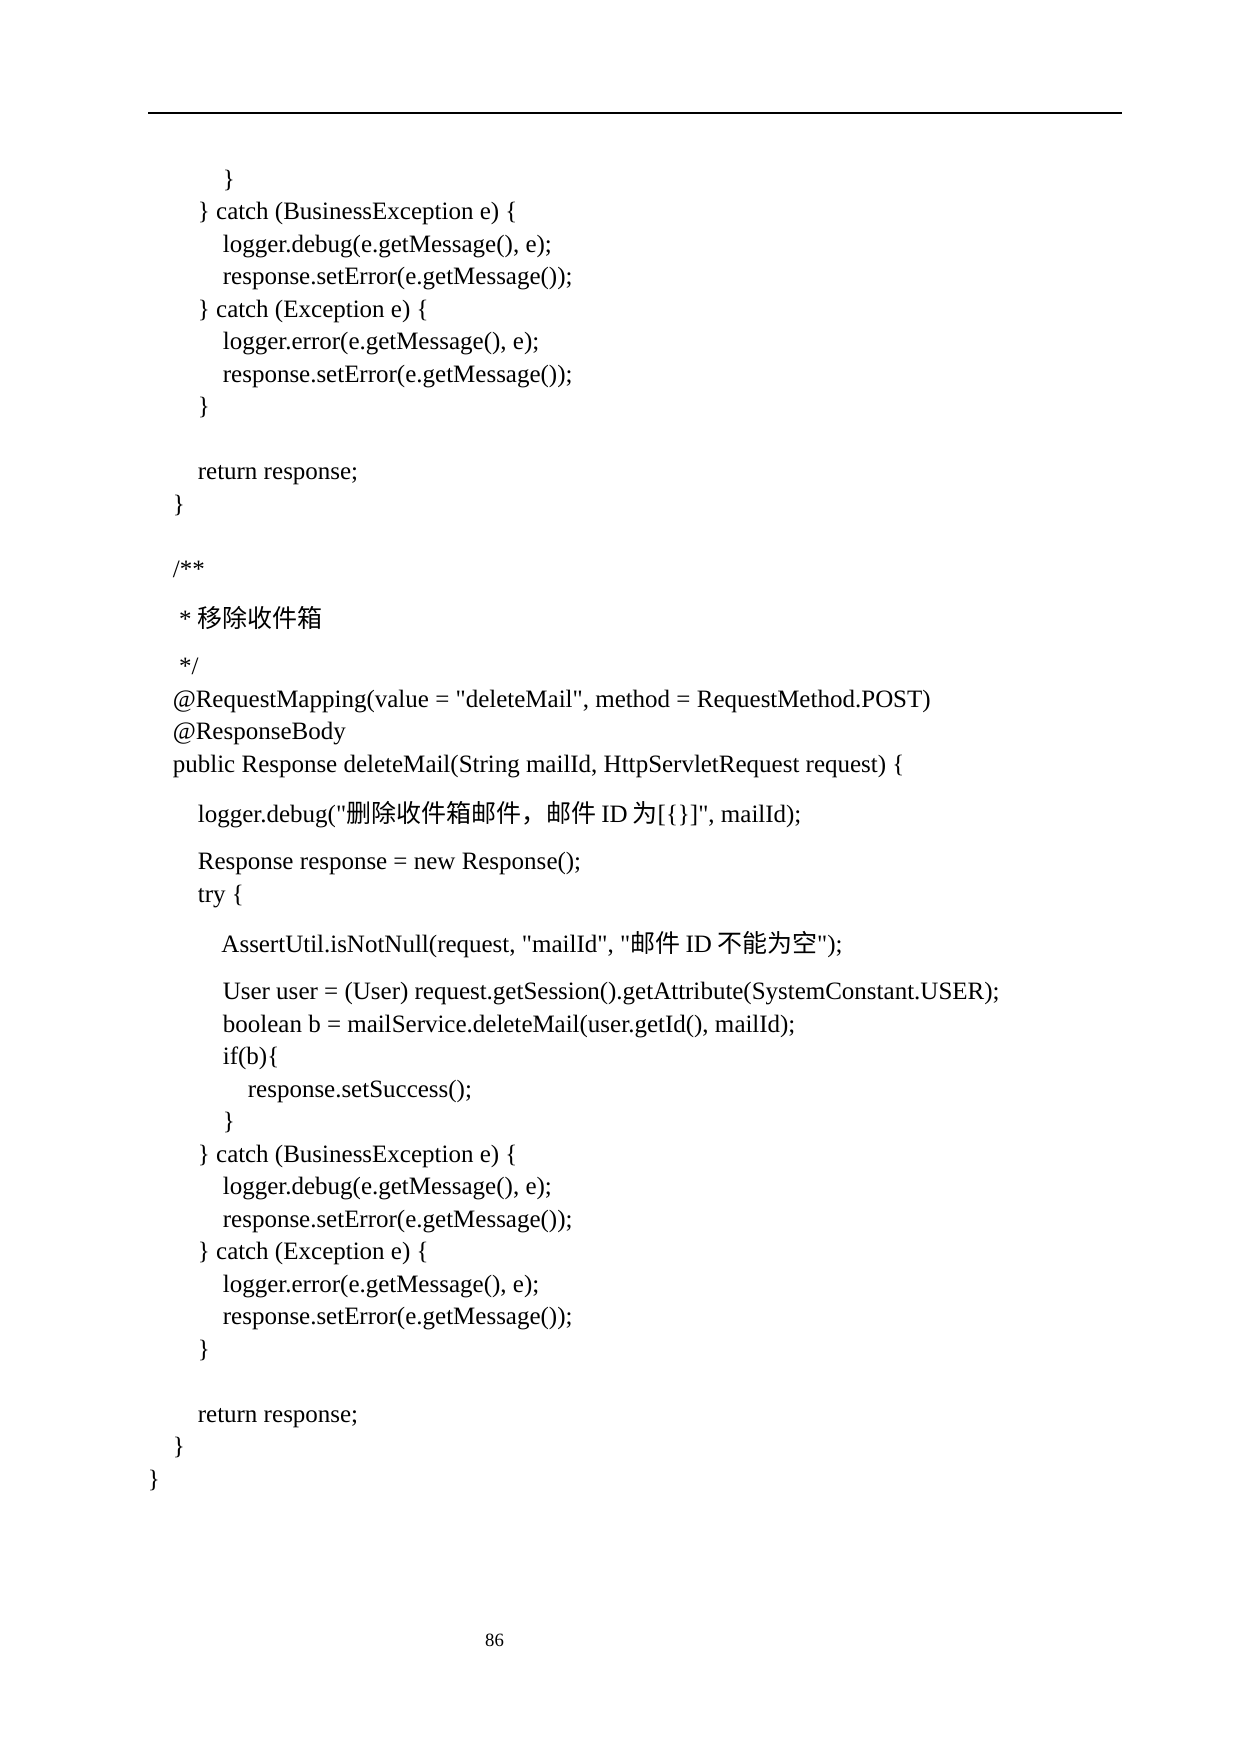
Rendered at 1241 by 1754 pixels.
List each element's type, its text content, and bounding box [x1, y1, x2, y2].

text boolean b = mailService.deleteMail(user.getId(), mailId); [148, 1007, 1122, 1039]
text } [148, 1429, 1122, 1462]
text } catch (Exception e) { [148, 292, 1122, 324]
text try { [148, 877, 1122, 909]
text response.setError(e.getMessage()); [148, 1202, 1122, 1234]
text */ [148, 649, 1122, 682]
text } [148, 1332, 1122, 1364]
text AssertUtil.isNotNull(request, "mailId", "邮件ID不能为空"); [148, 909, 1122, 974]
text * 移除收件箱 [148, 584, 1122, 649]
text if(b){ [148, 1039, 1122, 1072]
text logger.error(e.getMessage(), e); [148, 1267, 1122, 1299]
text return response; [148, 1397, 1122, 1429]
text User user = (User) request.getSession().getAttribute(SystemConstant.USER); [148, 974, 1122, 1007]
text } [148, 487, 1122, 519]
text logger.error(e.getMessage(), e); [148, 324, 1122, 357]
text } [148, 1104, 1122, 1137]
text response.setError(e.getMessage()); [148, 1299, 1122, 1332]
text } [148, 389, 1122, 422]
text } catch (Exception e) { [148, 1234, 1122, 1267]
text } catch (BusinessException e) { [148, 1137, 1122, 1169]
text @ResponseBody [148, 714, 1122, 747]
text response.setError(e.getMessage()); [148, 259, 1122, 292]
text } [148, 1462, 1122, 1494]
text return response; [148, 454, 1122, 487]
text } catch (BusinessException e) { [148, 194, 1122, 227]
text logger.debug(e.getMessage(), e); [148, 1169, 1122, 1202]
text logger.debug("删除收件箱邮件，邮件ID为[{}]", mailId); [148, 779, 1122, 844]
text response.setError(e.getMessage()); [148, 357, 1122, 389]
text Response response = new Response(); [148, 844, 1122, 877]
text logger.debug(e.getMessage(), e); [148, 227, 1122, 259]
text /** [148, 552, 1122, 584]
text @RequestMapping(value = "deleteMail", method = RequestMethod.POST) [148, 682, 1122, 714]
text response.setSuccess(); [148, 1072, 1122, 1104]
text public Response deleteMail(String mailId, HttpServletRequest request) { [148, 747, 1122, 779]
text } [148, 162, 1122, 194]
